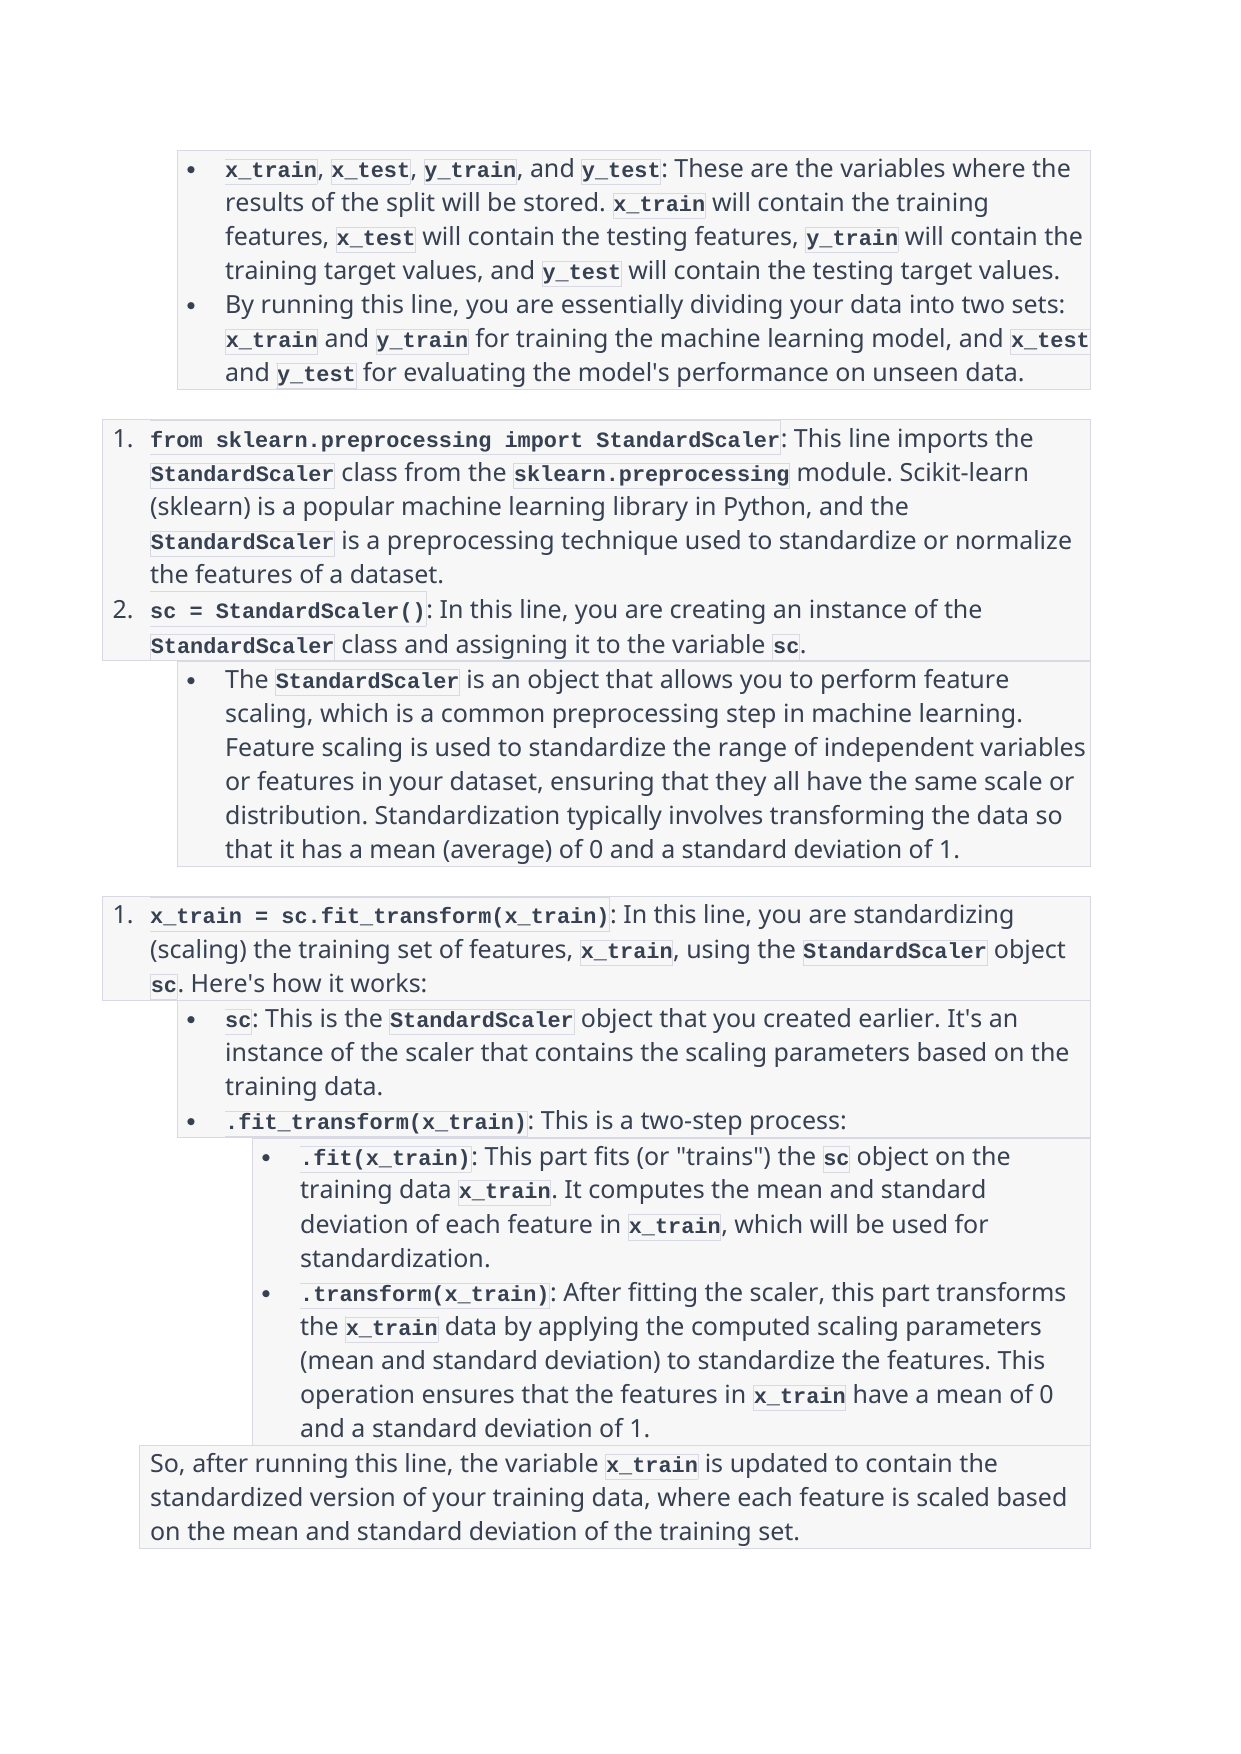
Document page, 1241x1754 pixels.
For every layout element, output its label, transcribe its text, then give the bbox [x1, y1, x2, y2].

list x_train, x_test, y_train, and y_test: These are the variables where the results of the split will be stored. x_train will contain the training features, x_test will contain the testing features, y_train will contain the training target values, and y_test will contain the testing target values. [178, 151, 1090, 286]
list from sklearn.preprocessing import StandardScaler: This line imports the StandardScaler class from the sklearn.preprocessing module. Scikit-learn (sklearn) is a popular machine learning library in Python, and the StandardScaler is a preprocessing technique used to standardize or normalize the features of a dataset. [103, 420, 1090, 591]
list The StandardScaler is an object that allows you to perform feature scaling, which is a common preprocessing step in machine learning. Feature scaling is used to standardize the range of independent variables or features in your dataset, ensuring that they all have the same scale or distribution. Standardization typically involves transforming the data so that it has a mean (average) of 0 and a standard deviation of 1. [178, 662, 1090, 866]
list By running this line, you are essentially dividing your data into two sets: x_train and y_train for training the machine learning model, and x_test and y_test for evaluating the model's performance on unseen data. [178, 286, 1090, 389]
list .transform(x_train): After fitting the scaler, this part transforms the x_train data by applying the computed scaling parameters (mean and standard deviation) to standardize the features. This operation ensures that the features in x_train have a mean of 0 and a standard deviation of 1. [253, 1274, 1090, 1445]
list sc = StandardScaler(): In this line, you are creating an instance of the StandardScaler class and assigning it to the variable sc. [103, 591, 1090, 660]
list x_train = sc.fit_transform(x_train): In this line, you are standardizing (scaling) the training set of features, x_train, using the StandardScaler object sc. Here's how it works: [103, 897, 1090, 1000]
text So, after running this line, the variable x_train is updated to contain the standardized version of your training data, where each feature is scaled based on the mean and standard deviation of the training set. [140, 1446, 1090, 1548]
list .fit(x_train): This part fits (or "trains") the sc object on the training data x_train. It computes the mean and standard deviation of each feature in x_train, which will be used for standardization. [253, 1139, 1090, 1274]
list .fit_transform(x_train): This is a two-step process: [178, 1102, 1090, 1137]
list sc: This is the StandardScaler object that you created earlier. It's an instance of the scaler that contains the scaling parameters based on the training data. [178, 1001, 1090, 1102]
